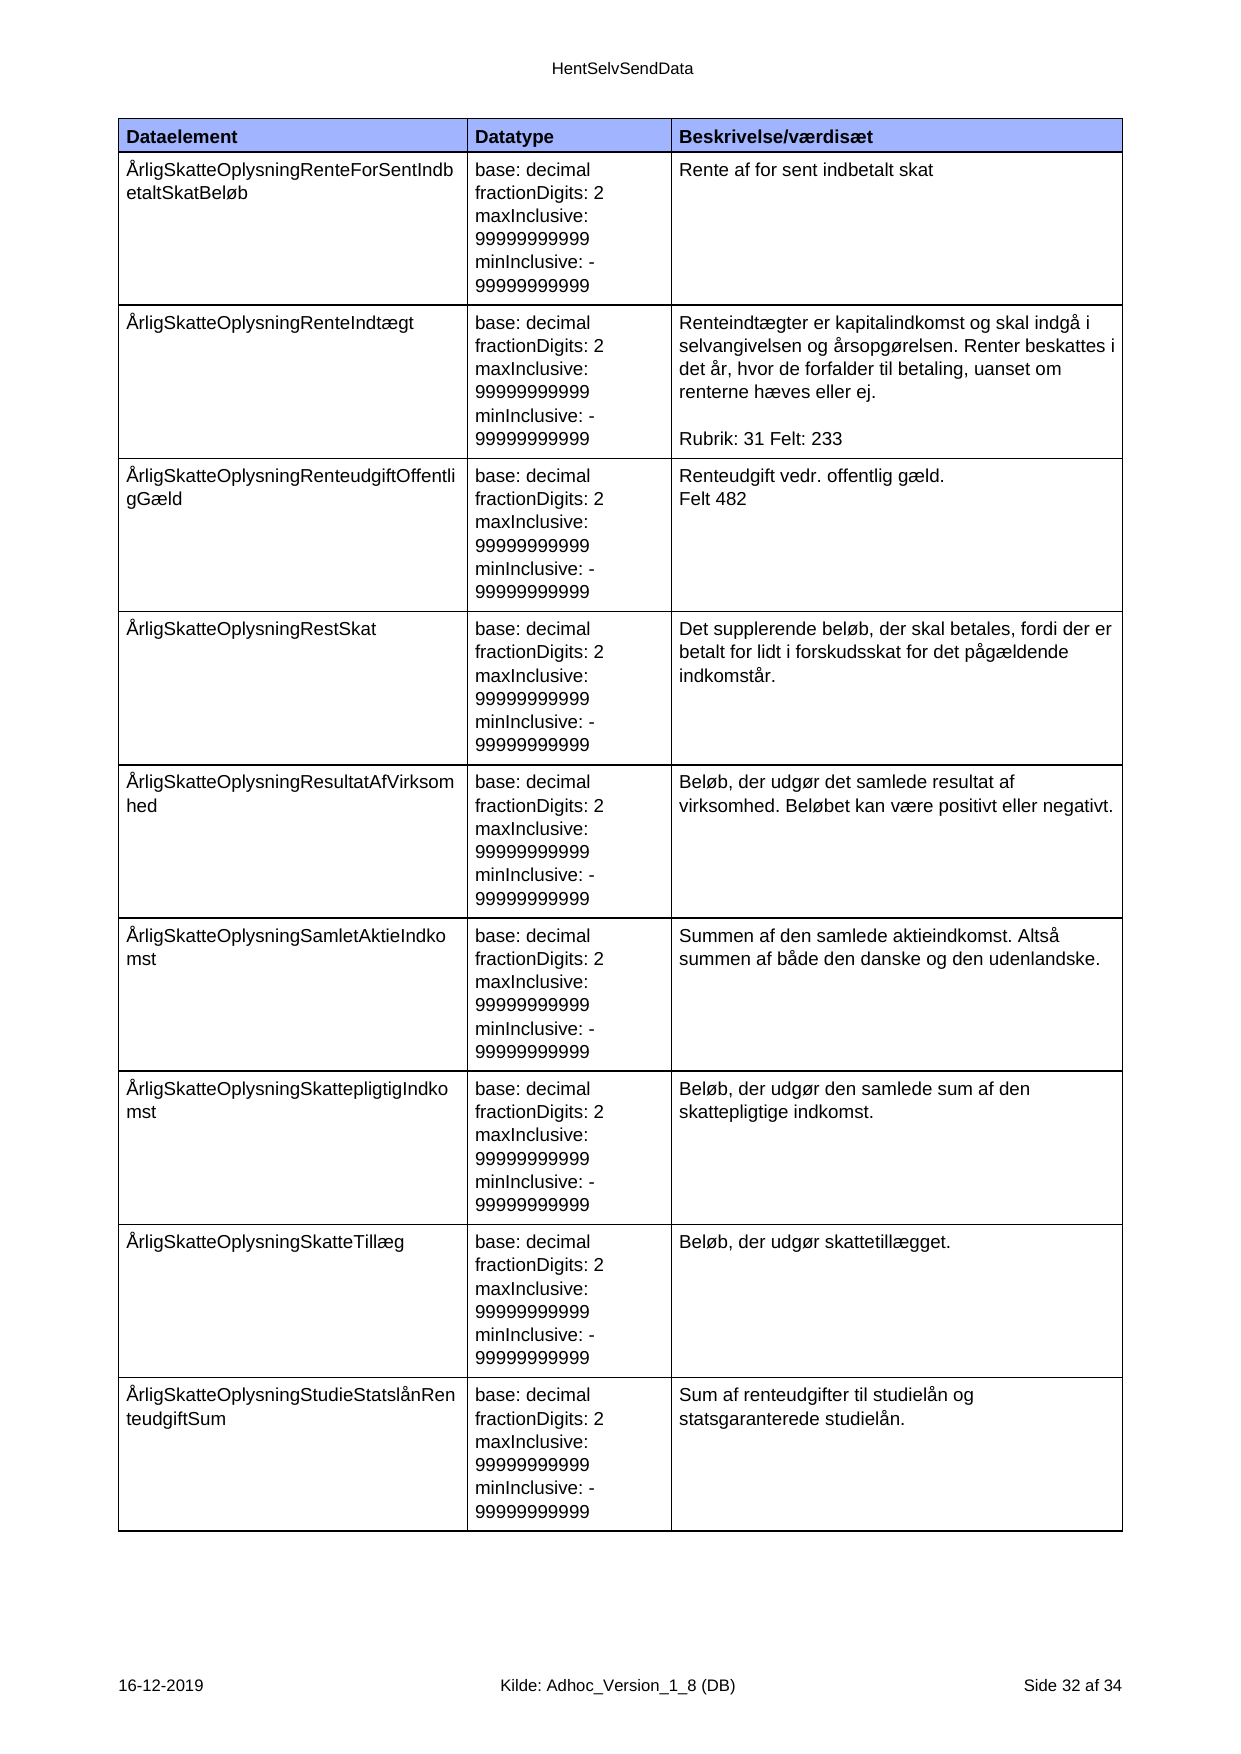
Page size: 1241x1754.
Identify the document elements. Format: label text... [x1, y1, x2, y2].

table_cell Renteudgift vedr. offentlig gæld. Felt 482 [672, 459, 1122, 611]
table_header Dataelement [119, 119, 467, 151]
table_cell Beløb, der udgør det samlede resultat af virksomhed. Beløbet kan være positivt eller negativt. [672, 766, 1122, 917]
table_cell ÅrligSkatteOplysningRestSkat [119, 612, 467, 764]
table_cell Renteindtægter er kapitalindkomst og skal indgå i selvangivelsen og årsopgørelsen. Renter beskattes i det år, hvor de forfalder til betaling, uanset om renterne hæves eller ej. Rubrik: 31 Felt: 233 [672, 306, 1122, 457]
table_cell base: decimal fractionDigits: 2 maxInclusive: 99999999999 minInclusive: -99999999999 [468, 459, 671, 611]
table_cell Beløb, der udgør skattetillægget. [672, 1225, 1122, 1377]
table_header Datatype [468, 119, 671, 151]
table_cell ÅrligSkatteOplysningRenteIndtægt [119, 306, 467, 457]
table_cell base: decimal fractionDigits: 2 maxInclusive: 99999999999 minInclusive: -99999999999 [468, 1072, 671, 1223]
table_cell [468, 153, 671, 304]
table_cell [468, 1378, 671, 1530]
table_cell base: decimal fractionDigits: 2 maxInclusive: 99999999999 minInclusive: -99999999999 [468, 1225, 671, 1377]
table_cell Beløb, der udgør den samlede sum af den skattepligtige indkomst. [672, 1072, 1122, 1223]
table_cell ÅrligSkatteOplysningSkattepligtigIndkomst [119, 1072, 467, 1223]
table_cell Sum af renteudgifter til studielån og statsgaranterede studielån. [672, 1378, 1122, 1530]
table_cell Det supplerende beløb, der skal betales, fordi der er betalt for lidt i forskudsskat for det pågældende indkomstår. [672, 612, 1122, 764]
table_cell Summen af den samlede aktieindkomst. Altså summen af både den danske og den udenlandske. [672, 919, 1122, 1070]
table_cell ÅrligSkatteOplysningSamletAktieIndkomst [119, 919, 467, 1070]
table_header Beskrivelse/værdisæt [672, 119, 1122, 151]
table_cell Rente af for sent indbetalt skat [672, 153, 1122, 304]
table_cell base: decimal fractionDigits: 2 maxInclusive: 99999999999 minInclusive: -99999999999 [468, 919, 671, 1070]
table_cell base: decimal fractionDigits: 2 maxInclusive: 99999999999 minInclusive: -99999999999 [468, 766, 671, 917]
table_cell ÅrligSkatteOplysningRenteudgiftOffentligGæld [119, 459, 467, 611]
table_cell base: decimal fractionDigits: 2 maxInclusive: 99999999999 minInclusive: -99999999999 [468, 306, 671, 457]
table_cell base: decimal fractionDigits: 2 maxInclusive: 99999999999 minInclusive: -99999999999 [468, 612, 671, 764]
table_cell ÅrligSkatteOplysningResultatAfVirksomhed [119, 766, 467, 917]
table_cell ÅrligSkatteOplysningStudieStatslånRenteudgiftSum [119, 1378, 467, 1530]
table_cell ÅrligSkatteOplysningSkatteTillæg [119, 1225, 467, 1377]
table_cell ÅrligSkatteOplysningRenteForSentIndbetaltSkatBeløb [119, 153, 467, 304]
